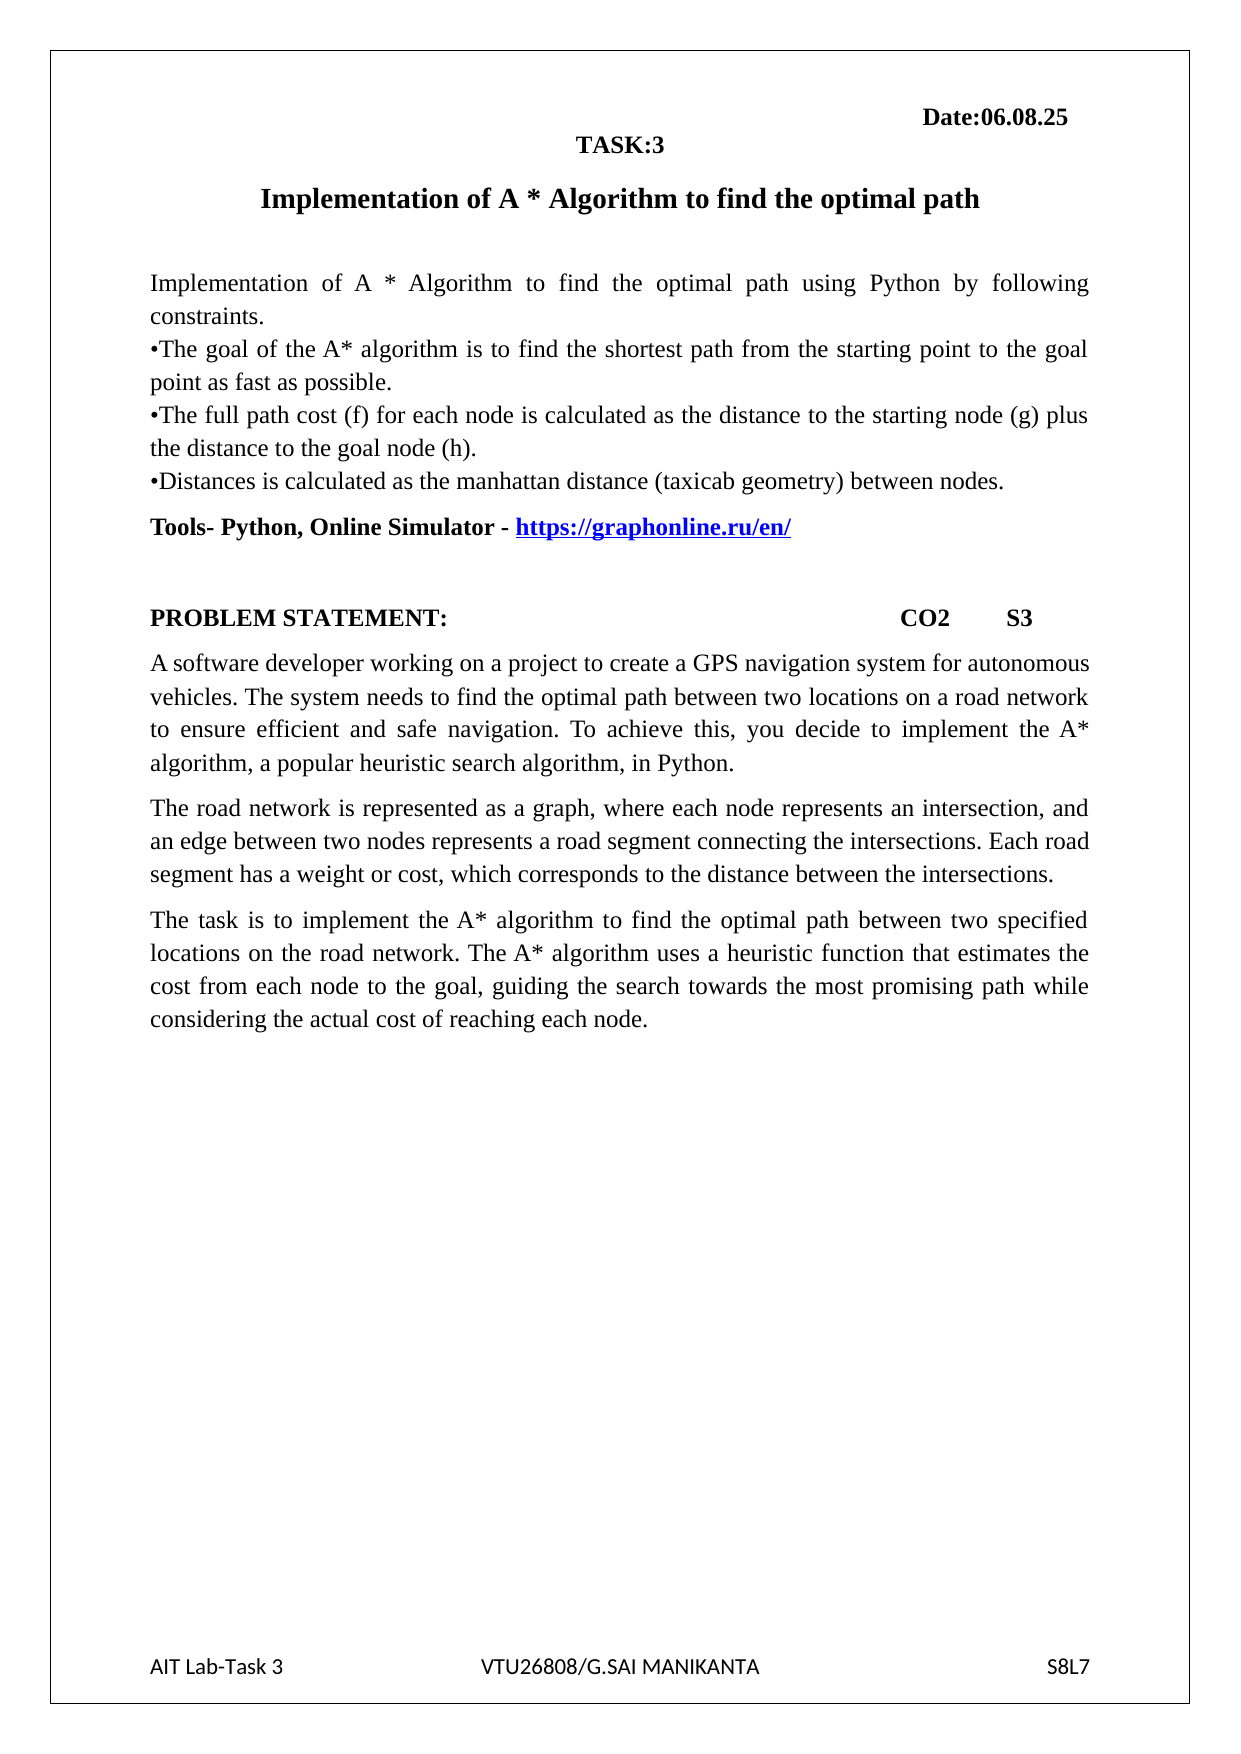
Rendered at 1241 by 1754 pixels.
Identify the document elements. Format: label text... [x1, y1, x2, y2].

text The road network is represented as a graph, where each node represents an intersection, and an edge between two nodes represents a road segment connecting the intersections. Each road segment has a weight or cost, which corresponds to the distance between the intersections. [150, 793, 1090, 888]
text Date:06.08.25 [150, 103, 1090, 131]
text •The full path cost (f) for each node is calculated as the distance to the starting node (g) plus the distance to the goal node (h). [150, 400, 1090, 462]
text •Distances is calculated as the manhattan distance (taxicab geometry) between nodes. [150, 466, 1090, 495]
text Implementation of A * Algorithm to find the optimal path [150, 187, 1090, 214]
text A software developer working on a project to create a GPS navigation system for autonomous vehicles. The system needs to find the optimal path between two locations on a road network to ensure efficient and safe navigation. To achieve this, you decide to implement the A* algorithm, a popular heuristic search algorithm, in Python. [150, 648, 1090, 776]
text PROBLEM STATEMENT: CO2 S3 [150, 603, 1090, 632]
text Implementation of A * Algorithm to find the optimal path using Python by following constraints. [150, 268, 1090, 330]
text TASK:3 [150, 131, 1090, 159]
text •The goal of the A* algorithm is to find the shortest path from the starting point to the goal point as fast as possible. [150, 334, 1090, 396]
text Tools- Python, Online Simulator - https://graphonline.ru/en/ [150, 512, 1090, 541]
text The task is to implement the A* algorithm to find the optimal path between two specified locations on the road network. The A* algorithm uses a heuristic function that estimates the cost from each node to the goal, guiding the search towards the most promising path while considering the actual cost of reaching each node. [150, 905, 1090, 1032]
